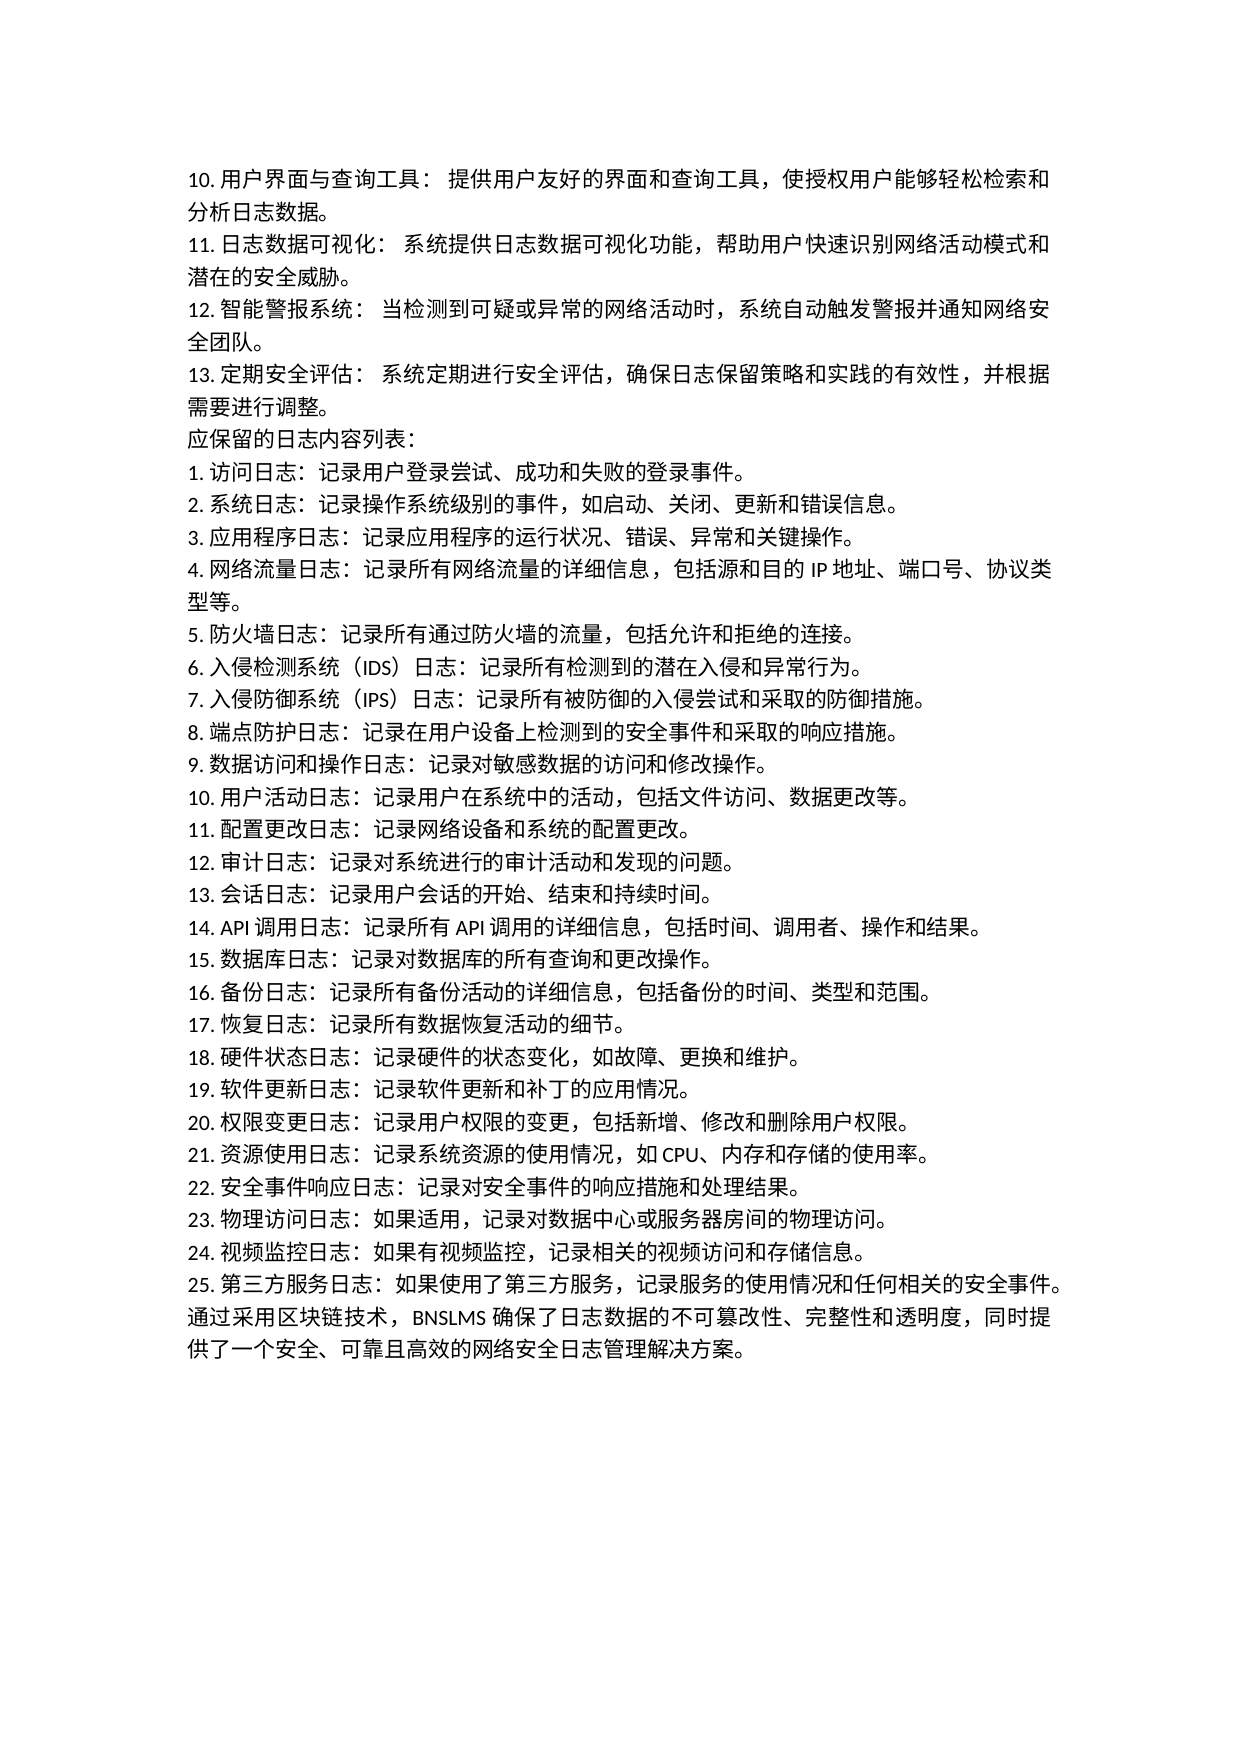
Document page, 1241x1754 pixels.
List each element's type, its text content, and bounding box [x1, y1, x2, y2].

text 16. 备份日志：记录所有备份活动的详细信息，包括备份的时间、类型和范围。 [187, 974, 1053, 1007]
text 17. 恢复日志：记录所有数据恢复活动的细节。 [187, 1007, 1053, 1039]
text 7. 入侵防御系统（IPS）日志：记录所有被防御的入侵尝试和采取的防御措施。 [187, 682, 1053, 714]
text 21. 资源使用日志：记录系统资源的使用情况，如CPU、内存和存储的使用率。 [187, 1137, 1053, 1169]
text 15. 数据库日志：记录对数据库的所有查询和更改操作。 [187, 942, 1053, 974]
text 10. 用户界面与查询工具： 提供用户友好的界面和查询工具，使授权用户能够轻松检索和分析日志数据。 [187, 162, 1053, 227]
text 应保留的日志内容列表： [187, 422, 1053, 454]
text 18. 硬件状态日志：记录硬件的状态变化，如故障、更换和维护。 [187, 1039, 1053, 1072]
text 12. 审计日志：记录对系统进行的审计活动和发现的问题。 [187, 844, 1053, 877]
text 20. 权限变更日志：记录用户权限的变更，包括新增、修改和删除用户权限。 [187, 1104, 1053, 1137]
text 11. 配置更改日志：记录网络设备和系统的配置更改。 [187, 812, 1053, 844]
text 6. 入侵检测系统（IDS）日志：记录所有检测到的潜在入侵和异常行为。 [187, 649, 1053, 682]
text 12. 智能警报系统： 当检测到可疑或异常的网络活动时，系统自动触发警报并通知网络安全团队。 [187, 292, 1053, 357]
text 通过采用区块链技术，BNSLMS 确保了日志数据的不可篡改性、完整性和透明度，同时提供了一个安全、可靠且高效的网络安全日志管理解决方案。 [187, 1299, 1053, 1364]
text 22. 安全事件响应日志：记录对安全事件的响应措施和处理结果。 [187, 1169, 1053, 1202]
text 2. 系统日志：记录操作系统级别的事件，如启动、关闭、更新和错误信息。 [187, 487, 1053, 519]
text 13. 定期安全评估： 系统定期进行安全评估，确保日志保留策略和实践的有效性，并根据需要进行调整。 [187, 357, 1053, 422]
text 10. 用户活动日志：记录用户在系统中的活动，包括文件访问、数据更改等。 [187, 779, 1053, 812]
text 19. 软件更新日志：记录软件更新和补丁的应用情况。 [187, 1072, 1053, 1104]
text 8. 端点防护日志：记录在用户设备上检测到的安全事件和采取的响应措施。 [187, 714, 1053, 747]
text 1. 访问日志：记录用户登录尝试、成功和失败的登录事件。 [187, 454, 1053, 487]
text 24. 视频监控日志：如果有视频监控，记录相关的视频访问和存储信息。 [187, 1234, 1053, 1267]
text 23. 物理访问日志：如果适用，记录对数据中心或服务器房间的物理访问。 [187, 1202, 1053, 1234]
text 14. API调用日志：记录所有API调用的详细信息，包括时间、调用者、操作和结果。 [187, 909, 1053, 942]
text 9. 数据访问和操作日志：记录对敏感数据的访问和修改操作。 [187, 747, 1053, 779]
text 11. 日志数据可视化： 系统提供日志数据可视化功能，帮助用户快速识别网络活动模式和潜在的安全威胁。 [187, 227, 1053, 292]
text 3. 应用程序日志：记录应用程序的运行状况、错误、异常和关键操作。 [187, 519, 1053, 552]
text 13. 会话日志：记录用户会话的开始、结束和持续时间。 [187, 877, 1053, 909]
text 4. 网络流量日志：记录所有网络流量的详细信息，包括源和目的IP地址、端口号、协议类型等。 [187, 552, 1053, 617]
text 5. 防火墙日志：记录所有通过防火墙的流量，包括允许和拒绝的连接。 [187, 617, 1053, 649]
text 25. 第三方服务日志：如果使用了第三方服务，记录服务的使用情况和任何相关的安全事件。 [187, 1267, 1053, 1299]
